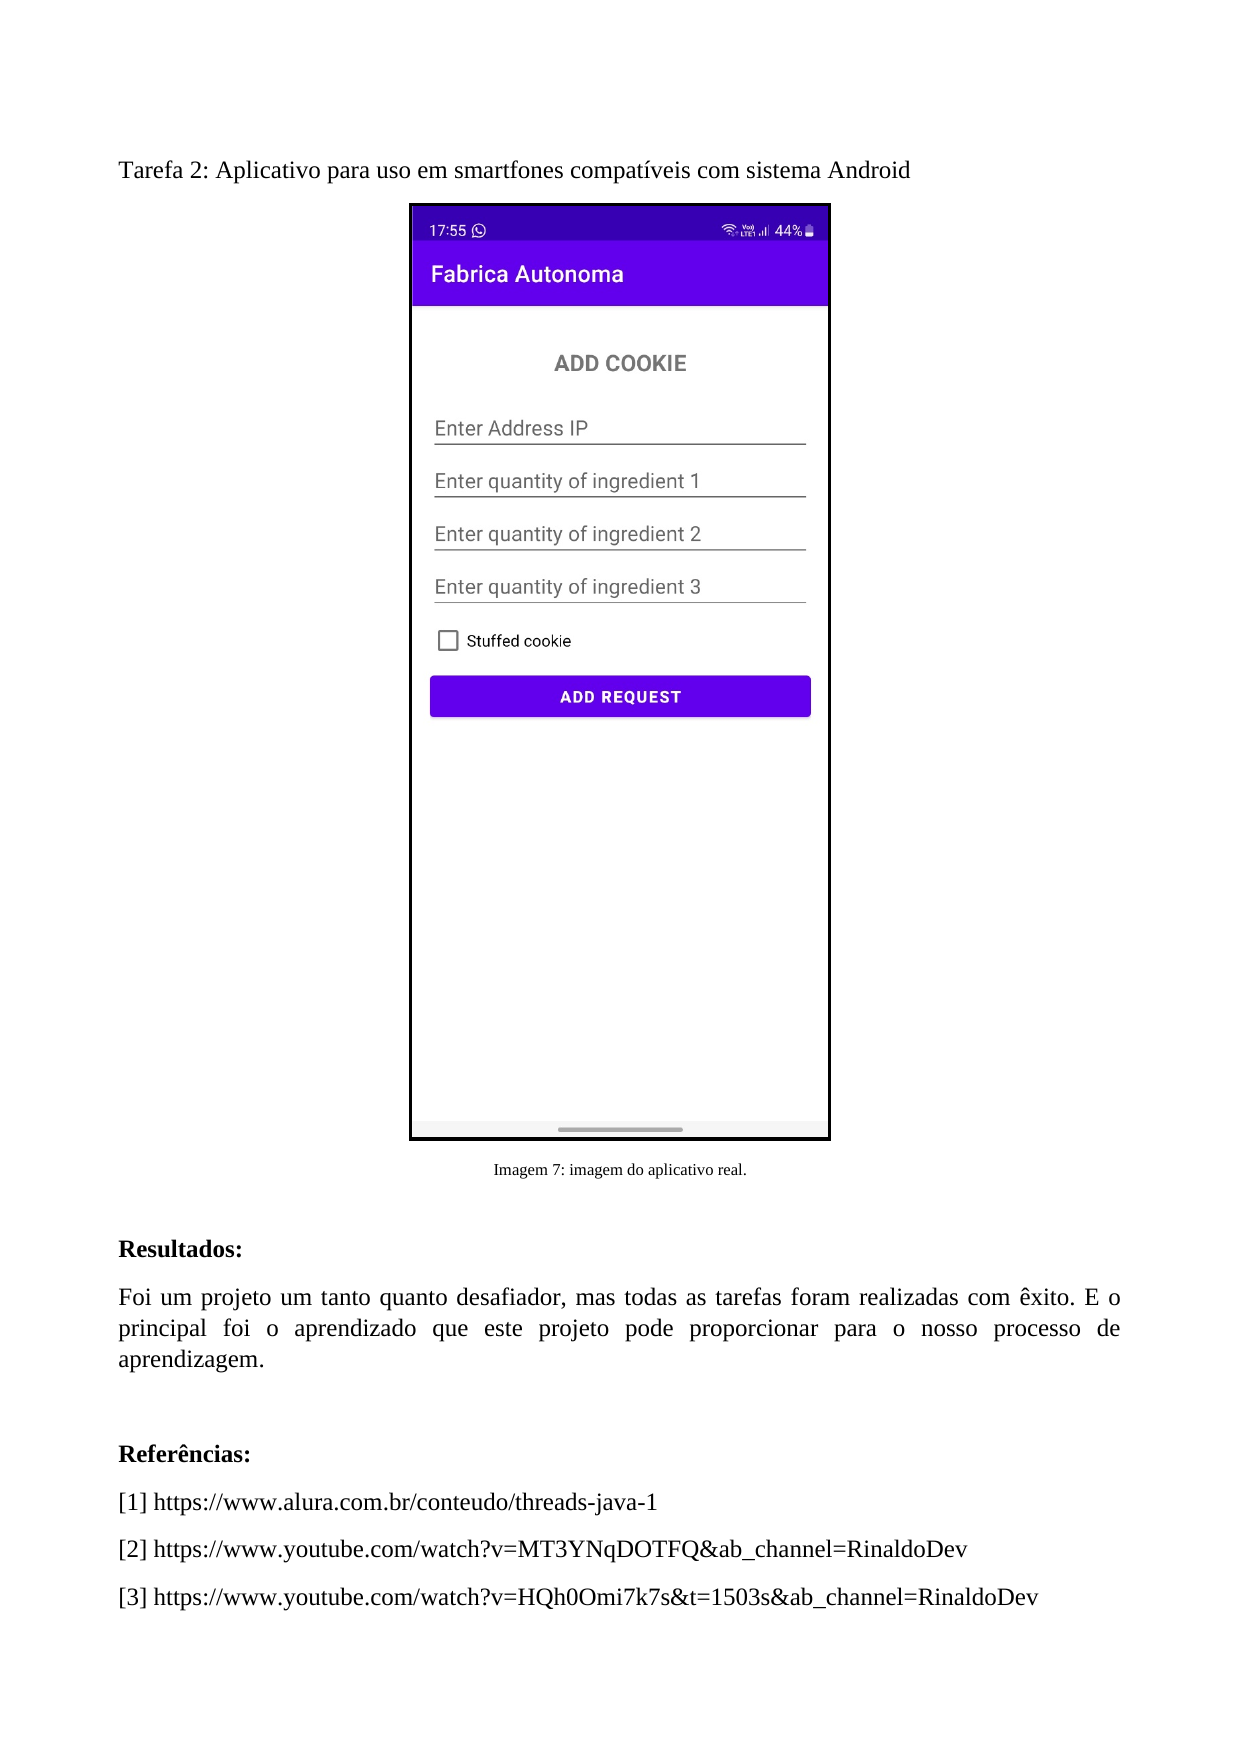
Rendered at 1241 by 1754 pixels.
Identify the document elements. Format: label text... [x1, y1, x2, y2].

text [3] https://www.youtube.com/watch?v=HQh0Omi7k7s&t=1503s&ab_channel=RinaldoDev [118, 1582, 1122, 1611]
text Resultados: [118, 1234, 1122, 1263]
text [2] https://www.youtube.com/watch?v=MT3YNqDOTFQ&ab_channel=RinaldoDev [118, 1534, 1122, 1563]
text [1] https://www.alura.com.br/conteudo/threads-java-1 [118, 1487, 1122, 1516]
text Tarefa 2: Aplicativo para uso em smartfones compatíveis com sistema Android [118, 155, 1122, 184]
text Imagem 7: imagem do aplicativo real. [118, 1159, 1122, 1178]
picture [412, 206, 828, 1137]
text Foi um projeto um tanto quanto desafiador, mas todas as tarefas foram realizadas com êxito. E o principal foi o aprendizado que este projeto pode proporcionar para o nosso processo de aprendizagem. [118, 1282, 1122, 1372]
text Referências: [118, 1439, 1122, 1468]
